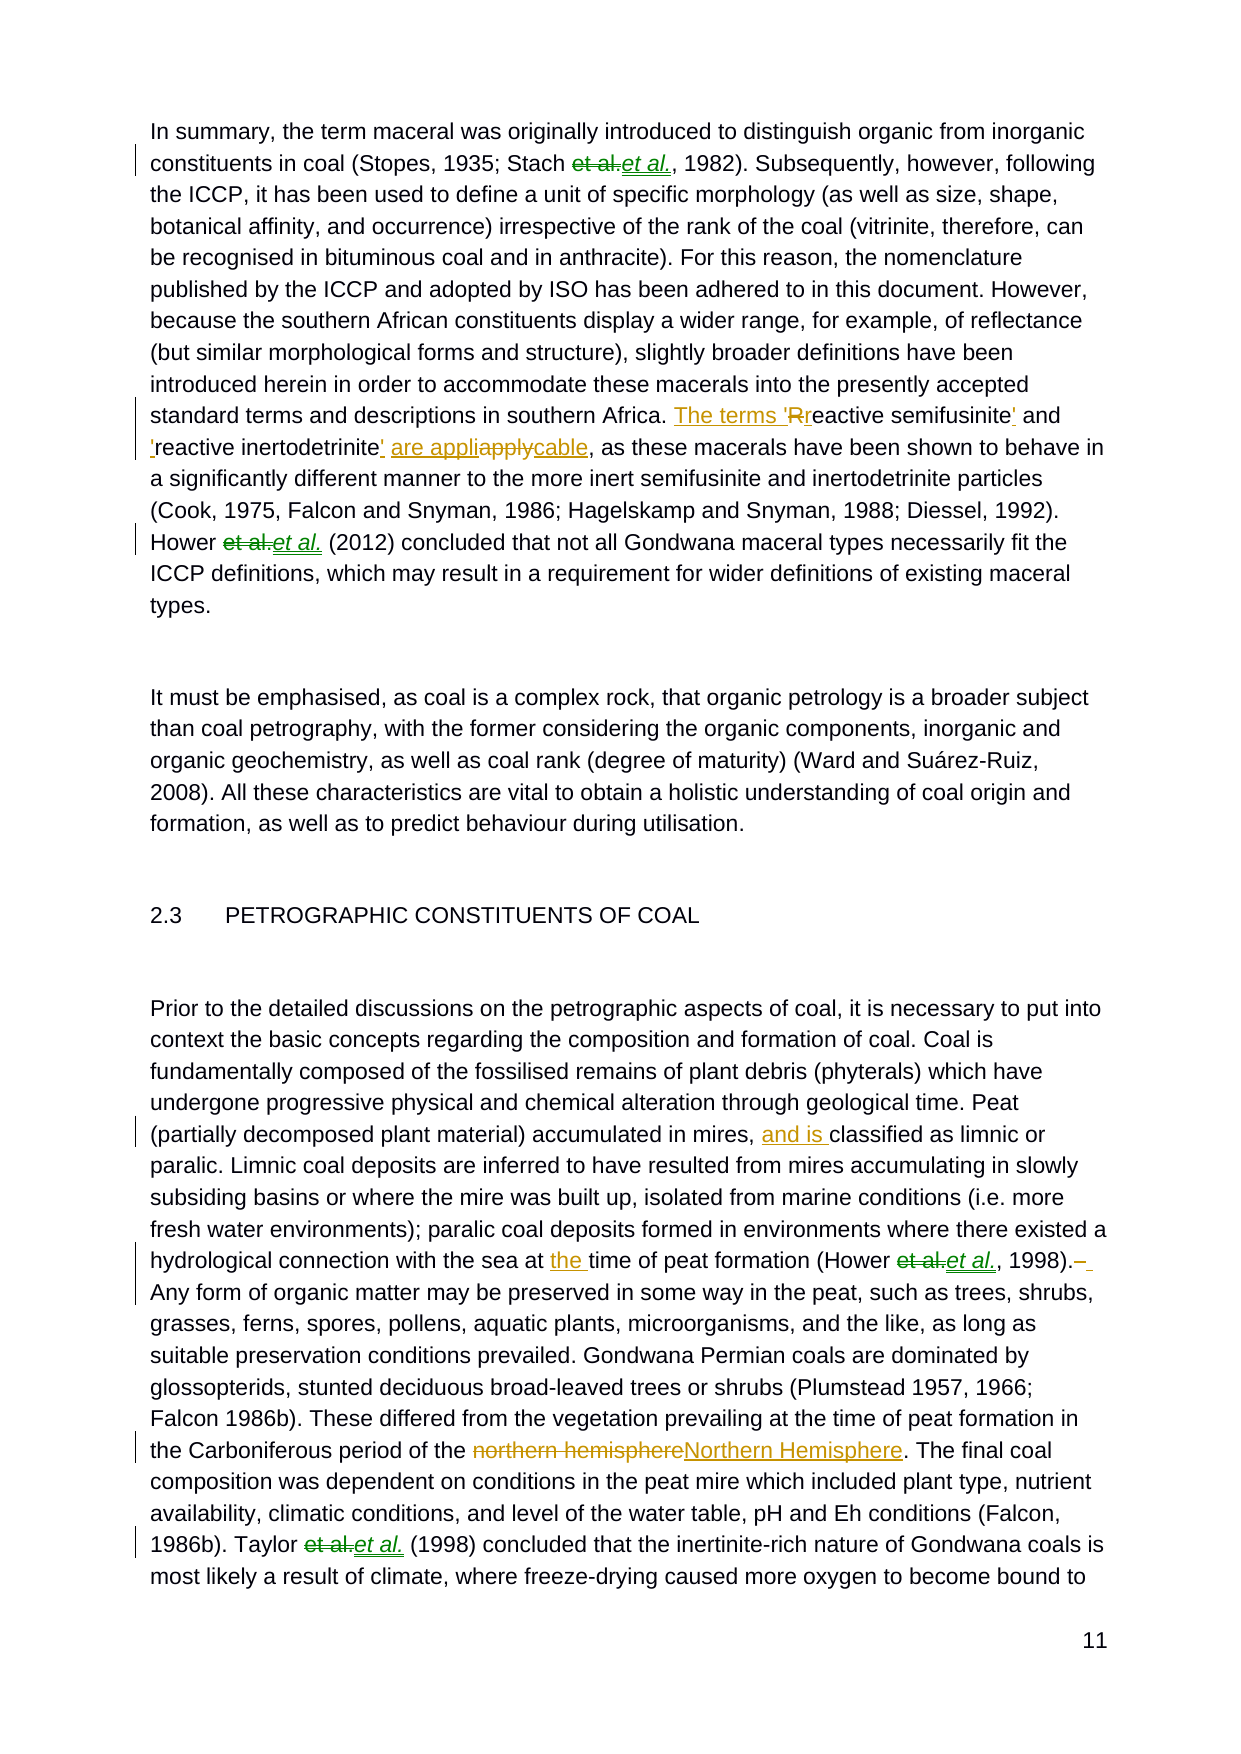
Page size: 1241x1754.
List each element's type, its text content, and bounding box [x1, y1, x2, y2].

text It must be emphasised, as coal is a complex rock, that organic petrology is a broader subject than coal petrography, with the former considering the organic components, inorganic and organic geochemistry, as well as coal rank (degree of maturity) (Ward and Suárez-Ruiz, 2008). All these characteristics are vital to obtain a holistic understanding of coal origin and formation, as well as to predict behaviour during utilisation. [150, 684, 1107, 836]
text In summary, the term maceral was originally introduced to distinguish organic from inorganic constituents in coal (Stopes, 1935; Stach , 1982). Subsequently, however, following the ICCP, it has been used to define a unit of specific morphology (as well as size, shape, botanical affinity, and occurrence) irrespective of the rank of the coal (vitrinite, therefore, can be recognised in bituminous coal and in anthracite). For this reason, the nomenclature published by the ICCP and adopted by ISO has been adhered to in this document. However, because the southern African constituents display a wider range, for example, of reflectance (but similar morphological forms and structure), slightly broader definitions have been introduced herein in order to accommodate these macerals into the presently accepted standard terms and descriptions in southern Africa. eactive semifusinite and reactive inertodetrinite , as these macerals have been shown to behave in a significantly different manner to the more inert semifusinite and inertodetrinite particles (Cook, 1975, Falcon and Snyman, 1986; Hagelskamp and Snyman, 1988; Diessel, 1992). Hower (2012) concluded that not all Gondwana maceral types necessarily fit the ICCP definitions, which may result in a requirement for wider definitions of existing maceral types. [150, 118, 1107, 618]
list PETROGRAPHIC CONSTITUENTS OF COAL [150, 902, 1107, 929]
